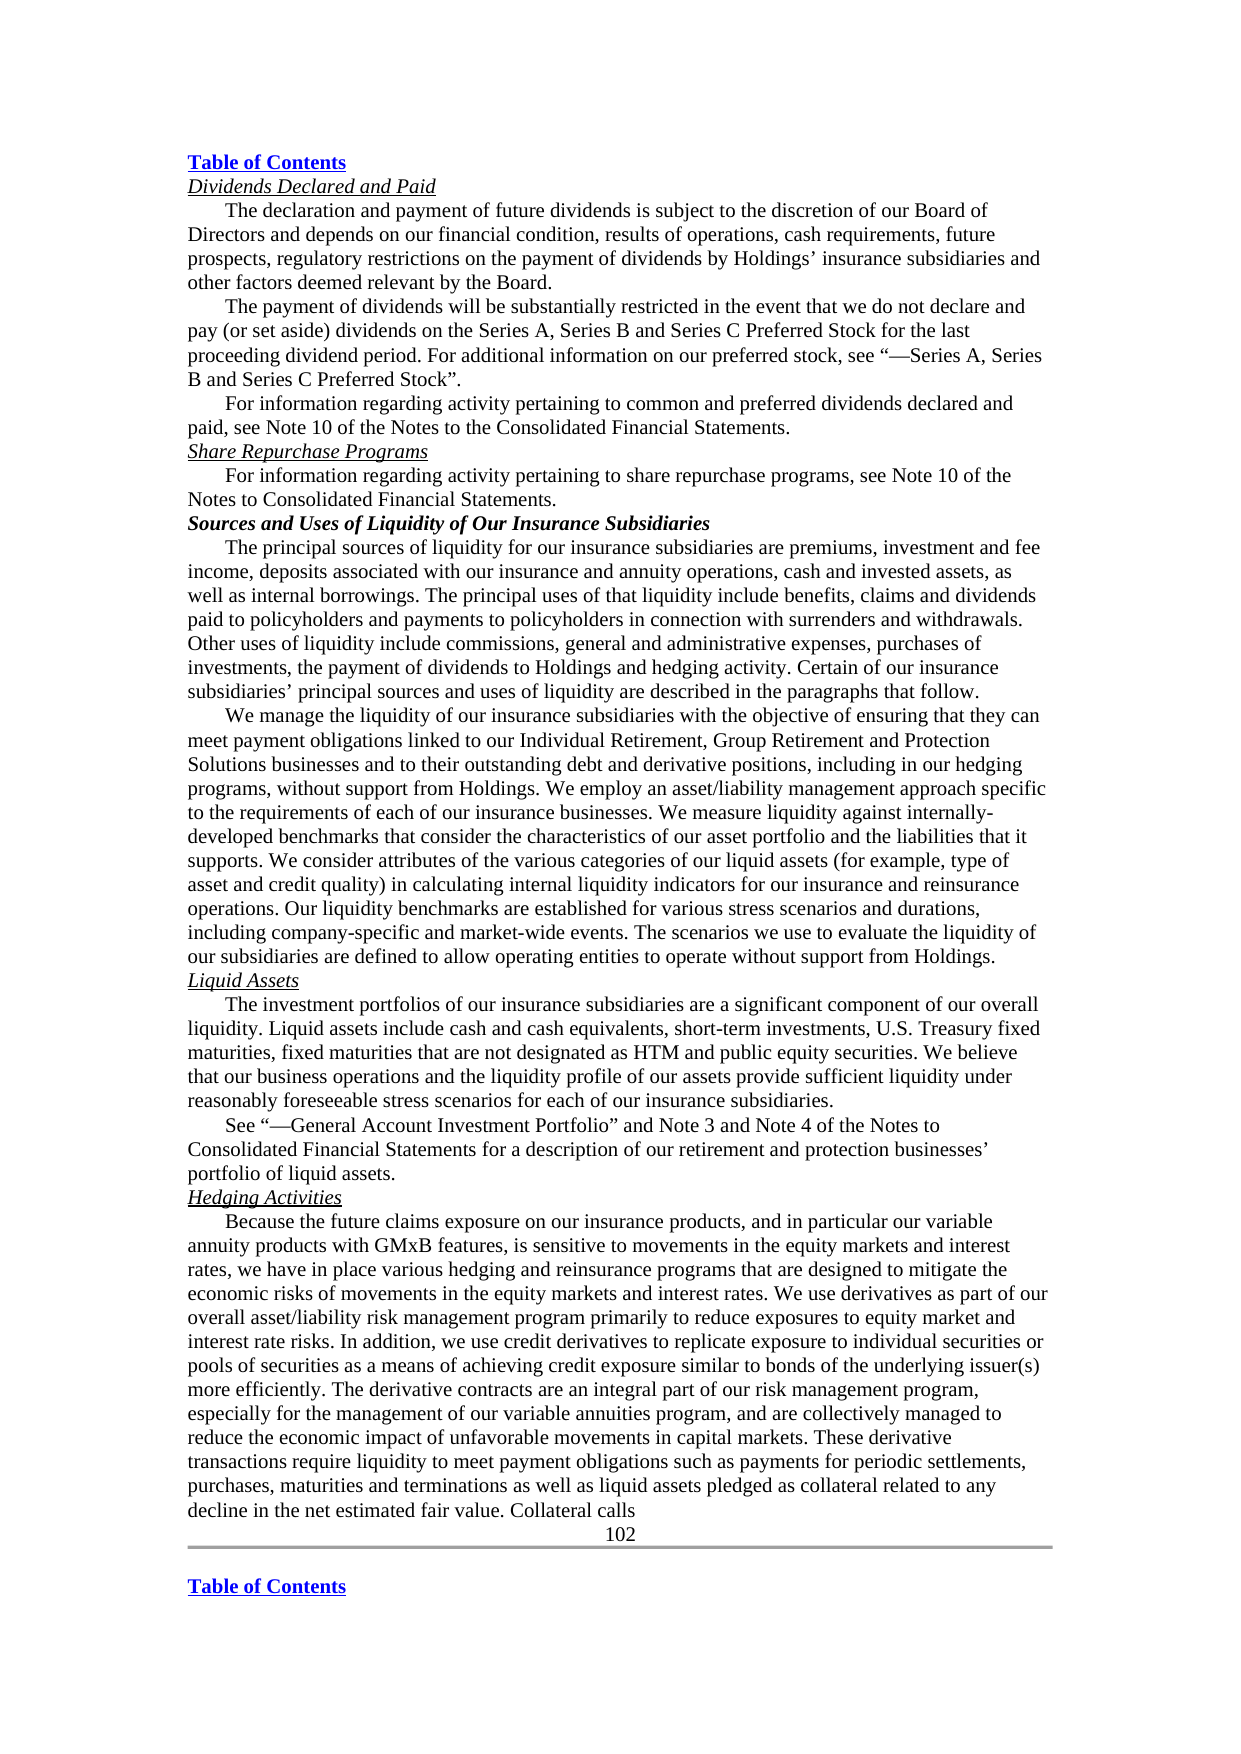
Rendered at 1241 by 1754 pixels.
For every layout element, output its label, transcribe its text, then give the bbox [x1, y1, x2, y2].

text The principal sources of liquidity for our insurance subsidiaries are premiums, investment and fee income, deposits associated with our insurance and annuity operations, cash and invested assets, as well as internal borrowings. The principal uses of that liquidity include benefits, claims and dividends paid to policyholders and payments to policyholders in connection with surrenders and withdrawals. Other uses of liquidity include commissions, general and administrative expenses, purchases of investments, the payment of dividends to Holdings and hedging activity. Certain of our insurance subsidiaries’ principal sources and uses of liquidity are described in the paragraphs that follow. [187, 535, 1053, 703]
text The investment portfolios of our insurance subsidiaries are a significant component of our overall liquidity. Liquid assets include cash and cash equivalents, short-term investments, U.S. Treasury fixed maturities, fixed maturities that are not designated as HTM and public equity securities. We believe that our business operations and the liquidity profile of our assets provide sufficient liquidity under reasonably foreseeable stress scenarios for each of our insurance subsidiaries. [187, 992, 1053, 1112]
text For information regarding activity pertaining to share repurchase programs, see Note 10 of the Notes to Consolidated Financial Statements. [187, 463, 1053, 511]
text We manage the liquidity of our insurance subsidiaries with the objective of ensuring that they can meet payment obligations linked to our Individual Retirement, Group Retirement and Protection Solutions businesses and to their outstanding debt and derivative positions, including in our hedging programs, without support from Holdings. We employ an asset/liability management approach specific to the requirements of each of our insurance businesses. We measure liquidity against internally-developed benchmarks that consider the characteristics of our asset portfolio and the liabilities that it supports. We consider attributes of the various categories of our liquid assets (for example, type of asset and credit quality) in calculating internal liquidity indicators for our insurance and reinsurance operations. Our liquidity benchmarks are established for various stress scenarios and durations, including company-specific and market-wide events. The scenarios we use to evaluate the liquidity of our subsidiaries are defined to allow operating entities to operate without support from Holdings. [187, 703, 1053, 968]
text See “—General Account Investment Portfolio” and Note 3 and Note 4 of the Notes to Consolidated Financial Statements for a description of our retirement and protection businesses’ portfolio of liquid assets. [187, 1112, 1053, 1185]
text For information regarding activity pertaining to common and preferred dividends declared and paid, see Note 10 of the Notes to the Consolidated Financial Statements. [187, 391, 1053, 439]
text Share Repurchase Programs [187, 439, 1053, 463]
text The declaration and payment of future dividends is subject to the discretion of our Board of Directors and depends on our financial condition, results of operations, cash requirements, future prospects, regulatory restrictions on the payment of dividends by Holdings’ insurance subsidiaries and other factors deemed relevant by the Board. [187, 198, 1053, 294]
text Liquid Assets [187, 968, 1053, 992]
text Sources and Uses of Liquidity of Our Insurance Subsidiaries [187, 511, 1053, 535]
text Dividends Declared and Paid [187, 174, 1053, 198]
text Table of Contents [187, 150, 1053, 174]
text 102 [187, 1522, 1053, 1545]
text The payment of dividends will be substantially restricted in the event that we do not declare and pay (or set aside) dividends on the Series A, Series B and Series C Preferred Stock for the last proceeding dividend period. For additional information on our preferred stock, see “—Series A, Series B and Series C Preferred Stock”. [187, 294, 1053, 391]
text Table of Contents [187, 1574, 1053, 1598]
text Hedging Activities [187, 1185, 1053, 1209]
text Because the future claims exposure on our insurance products, and in particular our variable annuity products with GMxB features, is sensitive to movements in the equity markets and interest rates, we have in place various hedging and reinsurance programs that are designed to mitigate the economic risks of movements in the equity markets and interest rates. We use derivatives as part of our overall asset/liability risk management program primarily to reduce exposures to equity market and interest rate risks. In addition, we use credit derivatives to replicate exposure to individual securities or pools of securities as a means of achieving credit exposure similar to bonds of the underlying issuer(s) more efficiently. The derivative contracts are an integral part of our risk management program, especially for the management of our variable annuities program, and are collectively managed to reduce the economic impact of unfavorable movements in capital markets. These derivative transactions require liquidity to meet payment obligations such as payments for periodic settlements, purchases, maturities and terminations as well as liquid assets pledged as collateral related to any decline in the net estimated fair value. Collateral calls [187, 1209, 1053, 1522]
